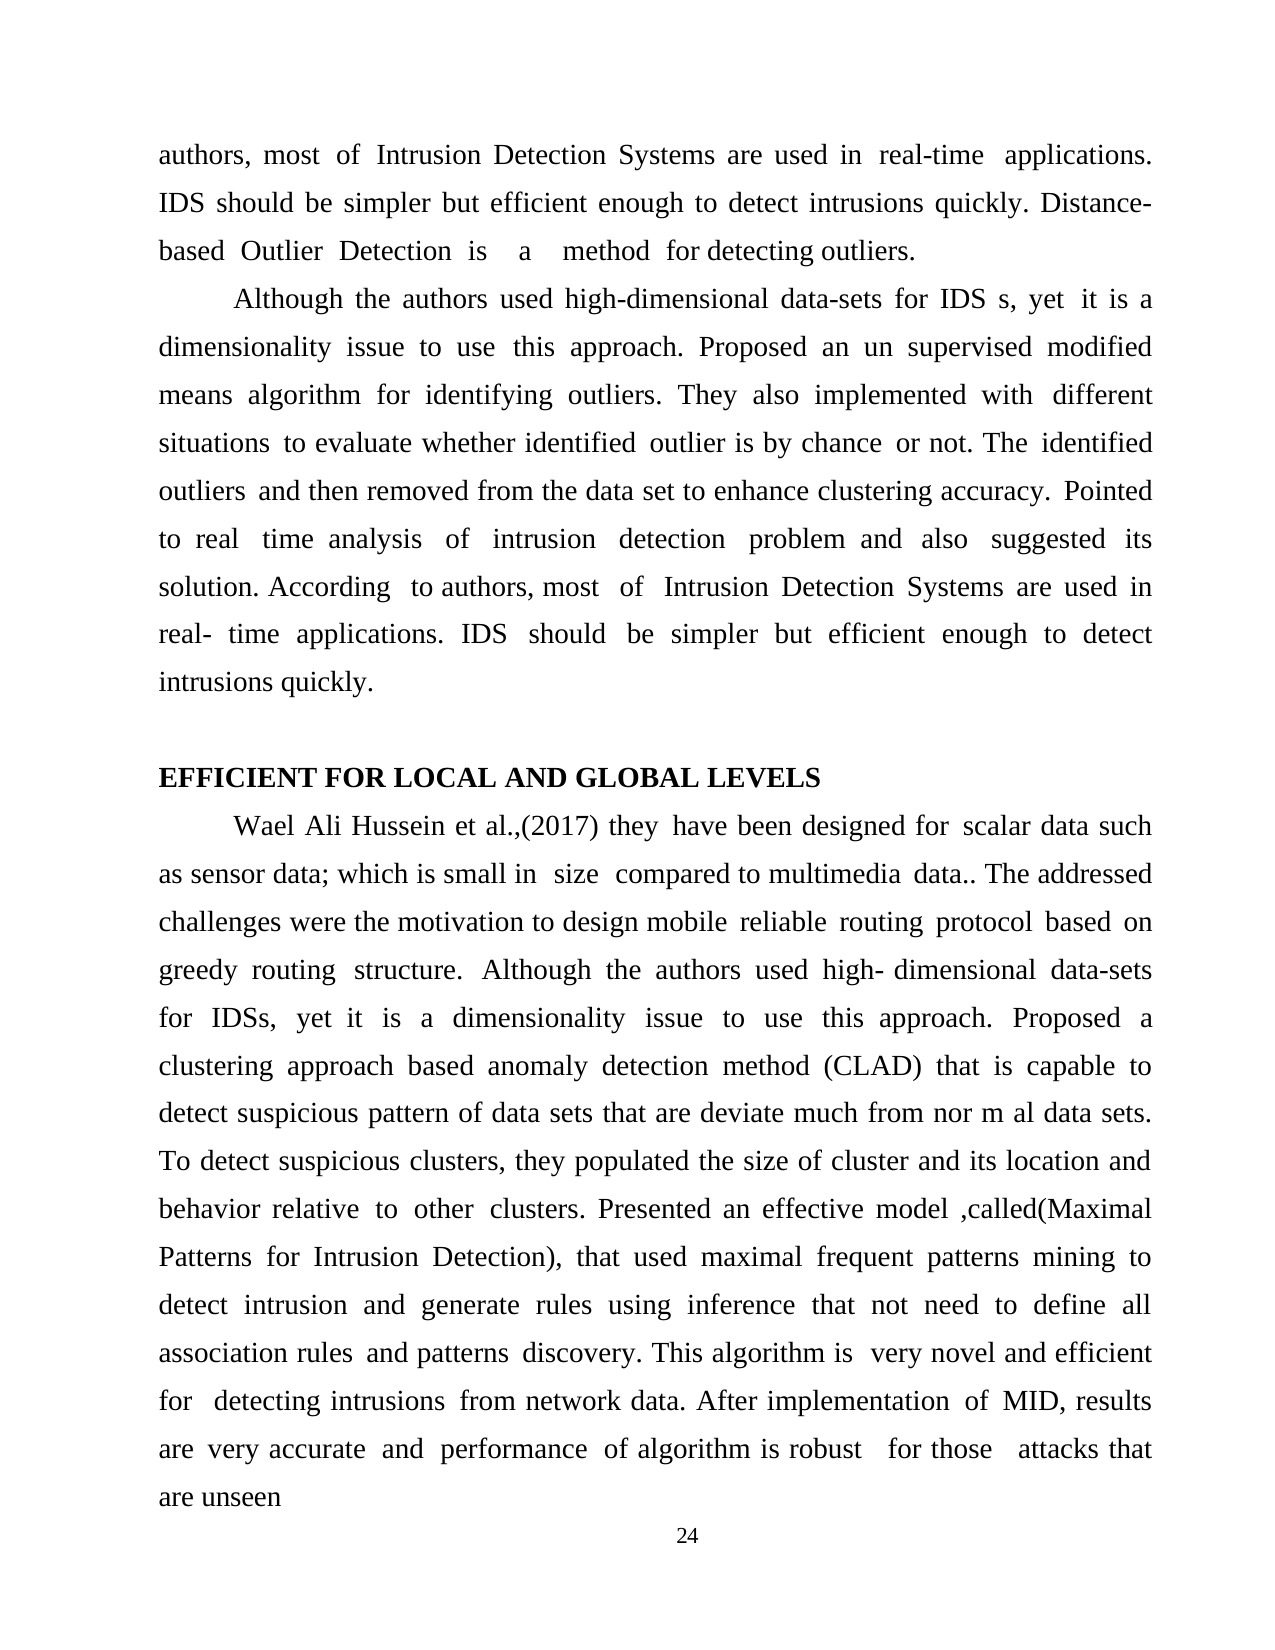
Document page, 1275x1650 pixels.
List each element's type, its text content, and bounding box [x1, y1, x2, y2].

subtitle EFFICIENT FOR LOCAL AND GLOBAL LEVELS [158, 760, 1239, 793]
text Although the authors used high-dimensional data-sets for IDS s, yet it is a dimensionality issue to use this approach. Proposed an un supervised modified means algorithm for identifying outliers. They also implemented with different situations to evaluate whether identified outlier is by chance or not. The identified outliers and then removed from the data set to enhance clustering accuracy. Pointed to real time analysis of intrusion detection problem and also suggested its solution. According to authors, most of Intrusion Detection Systems are used in real- time applications. IDS should be simpler but efficient enough to detect intrusions quickly. [158, 281, 1153, 698]
text Wael Ali Hussein et al.,(2017) they have been designed for scalar data such as sensor data; which is small in size compared to multimedia data.. The addressed challenges were the motivation to design mobile reliable routing protocol based on greedy routing structure. Although the authors used high- dimensional data-sets for IDSs, yet it is a dimensionality issue to use this approach. Proposed a clustering approach based anomaly detection method (CLAD) that is capable to detect suspicious pattern of data sets that are deviate much from nor m al data sets. To detect suspicious clusters, they populated the size of cluster and its location and behavior relative to other clusters. Presented an effective model ,called(Maximal Patterns for Intrusion Detection), that used maximal frequent patterns mining to detect intrusion and generate rules using inference that not need to define all association rules and patterns discovery. This algorithm is very novel and efficient for detecting intrusions from network data. After implementation of MID, results are very accurate and performance of algorithm is robust for those attacks that are unseen [158, 808, 1153, 1512]
text authors, most of Intrusion Detection Systems are used in real-time applications. IDS should be simpler but efficient enough to detect intrusions quickly. Distance- based Outlier Detection is a method for detecting outliers. [158, 137, 1153, 267]
